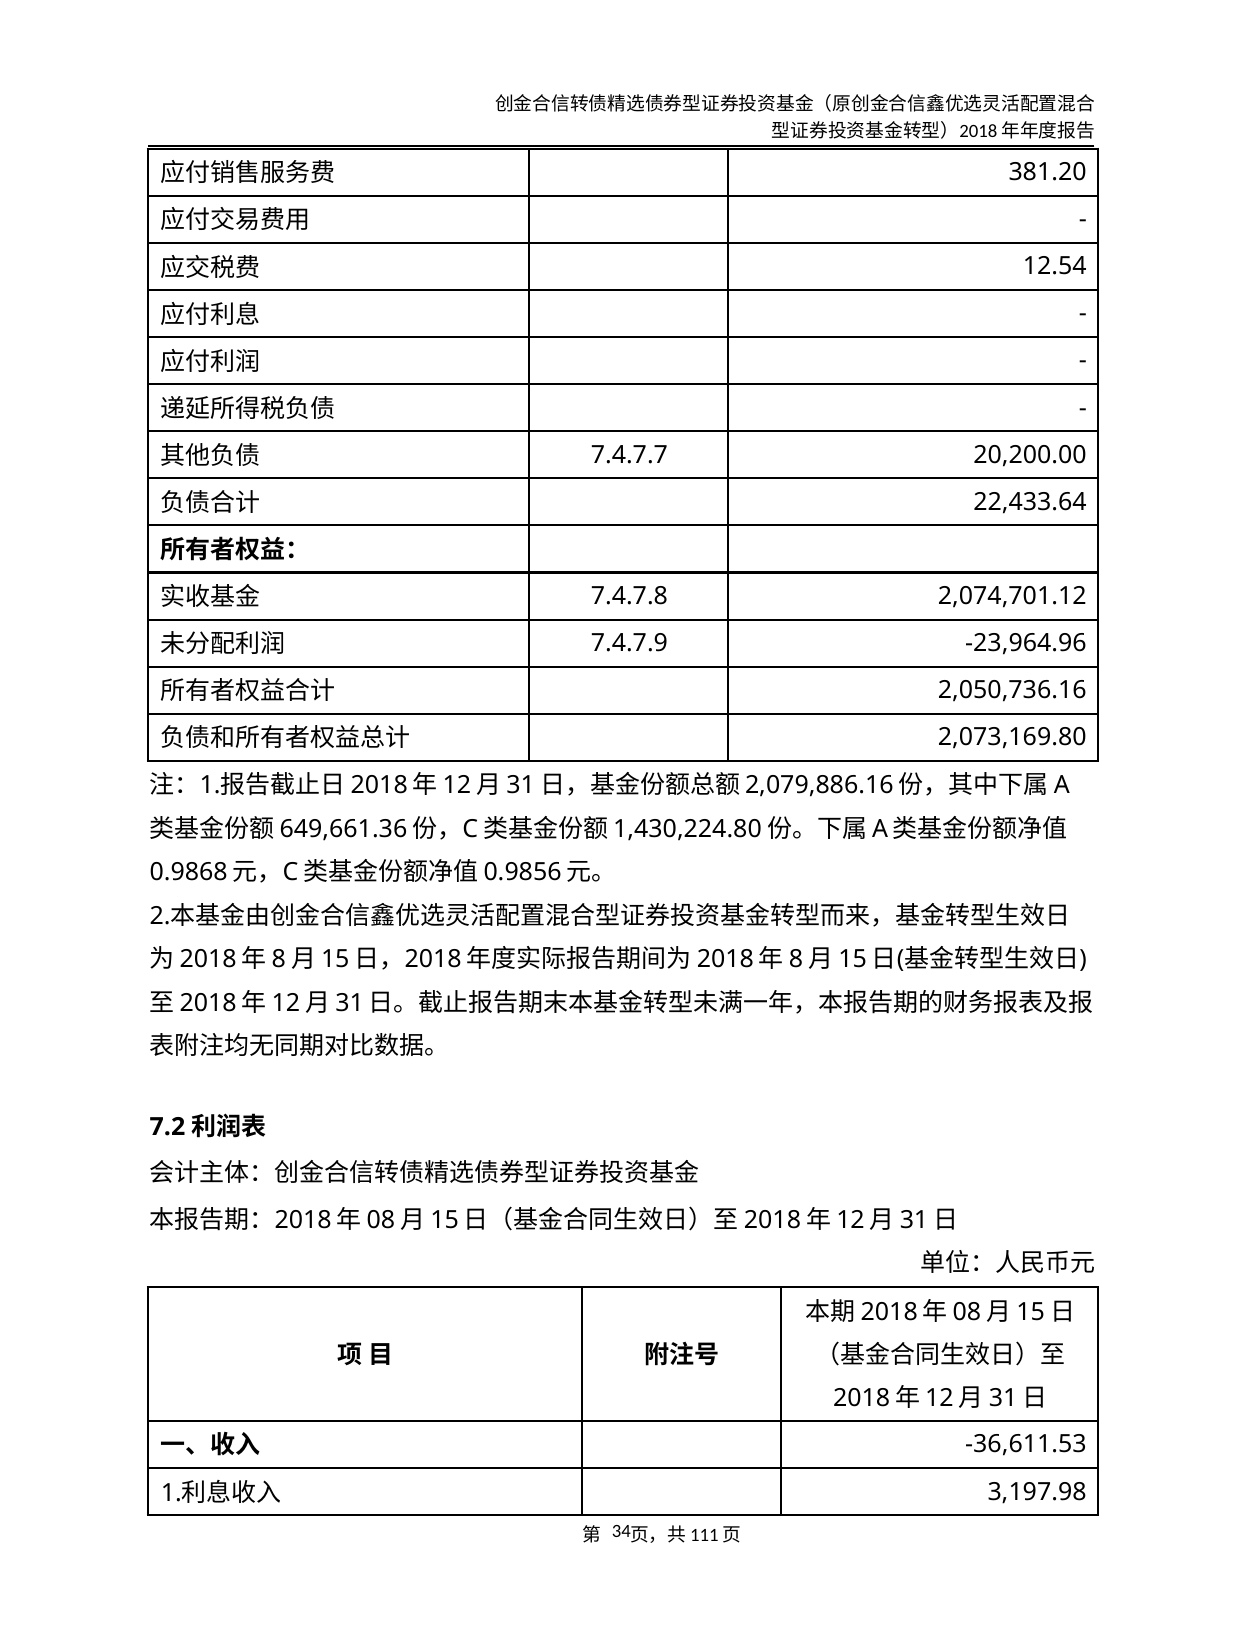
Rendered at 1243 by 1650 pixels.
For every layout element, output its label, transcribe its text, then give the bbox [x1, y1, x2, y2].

table_cell 22,433.64 [729, 479, 1097, 524]
text 单位：人民币元 [148, 1242, 1094, 1279]
table_cell 递延所得税负债 [149, 385, 528, 430]
table_cell [729, 526, 1097, 571]
text 注：1.报告截止日2018年12月31日，基金份额总额2,079,886.16份，其中下属A类基金份额649,661.36份，C类基金份额1,430,224.80份。下属A类基金份额净值0.9868元，C类基金份额净值0.9856元。 2.本基金由创金合信鑫优选灵活配置混合型证券投资基金转型而来，基金转型生效日为2018年8月15日，2018年度实际报告期间为2018年8月15日(基金转型生效日)至2018年12月31日。截止报告期末本基金转型未满一年，本报告期的财务报表及报表附注均无同期对比数据。 [149, 765, 1094, 1062]
table_cell 381.20 [729, 150, 1097, 195]
table_cell 1.利息收入 [149, 1469, 581, 1514]
table_cell [530, 197, 727, 242]
text 7.2 利润表 [149, 1106, 1094, 1142]
table_cell 负债和所有者权益总计 [149, 715, 528, 760]
table_cell - [729, 338, 1097, 383]
table_cell 未分配利润 [149, 621, 528, 666]
table_cell 2,074,701.12 [729, 574, 1097, 618]
table_cell 应付利润 [149, 338, 528, 383]
table_cell - [729, 385, 1097, 430]
table_cell [530, 150, 727, 195]
table_cell 其他负债 [149, 432, 528, 477]
table_cell 负债合计 [149, 479, 528, 524]
table_cell 7.4.7.9 [530, 621, 727, 666]
table_cell 所有者权益合计 [149, 668, 528, 713]
table_cell [530, 715, 727, 760]
table_cell 实收基金 [149, 574, 528, 618]
table_cell [530, 338, 727, 383]
text 本报告期：2018年08月15日（基金合同生效日）至2018年12月31日 [149, 1199, 1094, 1235]
table_cell [583, 1422, 780, 1467]
table_cell 12.54 [729, 244, 1097, 289]
table_cell 一、收入 [149, 1422, 581, 1467]
table_header 附注号 [583, 1288, 780, 1420]
table_cell [530, 385, 727, 430]
table_cell -36,611.53 [782, 1422, 1097, 1467]
table_cell [530, 479, 727, 524]
table_header 项 目 [149, 1288, 581, 1420]
table_header 本期2018年08月15日（基金合同生效日）至2018年12月31日 [782, 1288, 1097, 1420]
table_cell 3,197.98 [782, 1469, 1097, 1514]
table_cell [530, 526, 727, 571]
table_cell 7.4.7.8 [530, 574, 727, 618]
table_cell 应付交易费用 [149, 197, 528, 242]
table_cell 2,050,736.16 [729, 668, 1097, 713]
table_cell 所有者权益： [149, 526, 528, 571]
table_cell [583, 1469, 780, 1514]
table_cell 20,200.00 [729, 432, 1097, 477]
table_cell 应付销售服务费 [149, 150, 528, 195]
table_cell - [729, 291, 1097, 336]
text 会计主体：创金合信转债精选债券型证券投资基金 [149, 1153, 1094, 1189]
table_cell 应交税费 [149, 244, 528, 289]
table_cell [530, 668, 727, 713]
table_cell [530, 244, 727, 289]
table_cell 7.4.7.7 [530, 432, 727, 477]
table_cell 应付利息 [149, 291, 528, 336]
table_cell [530, 291, 727, 336]
table_cell -23,964.96 [729, 621, 1097, 666]
table_cell - [729, 197, 1097, 242]
table_cell 2,073,169.80 [729, 715, 1097, 760]
